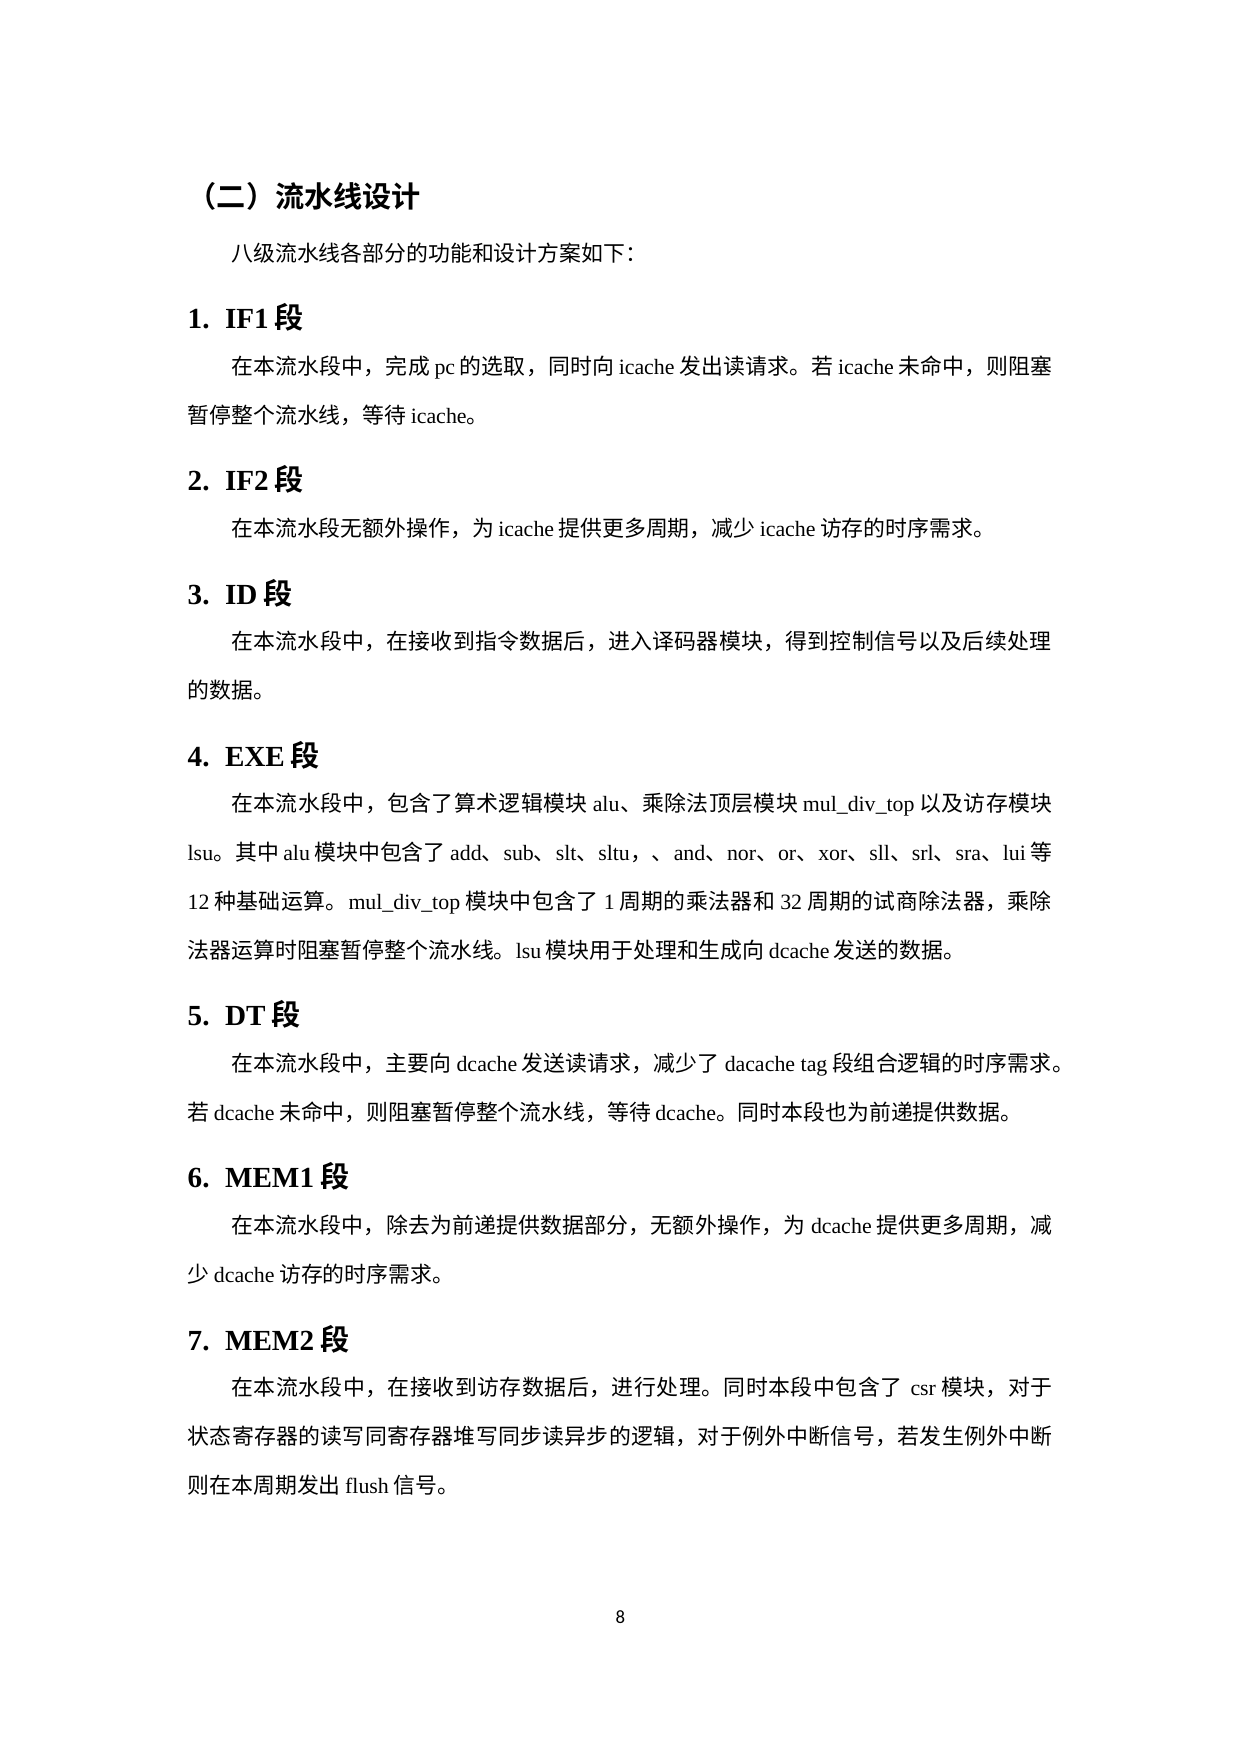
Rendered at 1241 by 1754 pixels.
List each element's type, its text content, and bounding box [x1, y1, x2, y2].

text 在本流水段中，在接收到访存数据后，进行处理。同时本段中包含了csr模块，对于状态寄存器的读写同寄存器堆写同步读异步的逻辑，对于例外中断信号，若发生例外中断，则在本周期发出flush信号。 [187, 1370, 1053, 1500]
text 在本流水段中，在接收到指令数据后，进入译码器模块，得到控制信号以及后续处理的数据。 [187, 624, 1053, 705]
text 在本流水段中，包含了算术逻辑模块alu、乘除法顶层模块mul_div_top以及访存模块lsu。其中alu模块中包含了add、sub、slt、sltu，、and、nor、or、xor、sll、srl、sra、lui等12种基础运算。mul_div_top模块中包含了1周期的乘法器和32周期的试商除法器，乘除法器运算时阻塞暂停整个流水线。lsu模块用于处理和生成向dcache发送的数据。 [187, 786, 1053, 965]
text 在本流水段中，除去为前递提供数据部分，无额外操作，为dcache提供更多周期，减少dcache访存的时序需求。 [187, 1208, 1053, 1289]
subtitle MEM2段 [187, 1305, 1053, 1370]
text 在本流水段中，完成pc的选取，同时向icache发出读请求。若icache未命中，则阻塞暂停整个流水线，等待icache。 [187, 348, 1053, 430]
subtitle ID段 [187, 559, 1053, 624]
subtitle （二）流水线设计 [187, 162, 1053, 227]
text 八级流水线各部分的功能和设计方案如下： [187, 235, 1053, 268]
subtitle DT段 [187, 981, 1053, 1046]
text 在本流水段中，主要向dcache发送读请求，减少了dacache tag段组合逻辑的时序需求。若dcache未命中，则阻塞暂停整个流水线，等待dcache。同时本段也为前递提供数据。 [187, 1046, 1053, 1127]
subtitle IF1段 [187, 283, 1053, 348]
text 在本流水段无额外操作，为icache提供更多周期，减少icache访存的时序需求。 [187, 511, 1053, 543]
subtitle EXE段 [187, 721, 1053, 786]
subtitle MEM1段 [187, 1143, 1053, 1208]
subtitle IF2段 [187, 446, 1053, 511]
